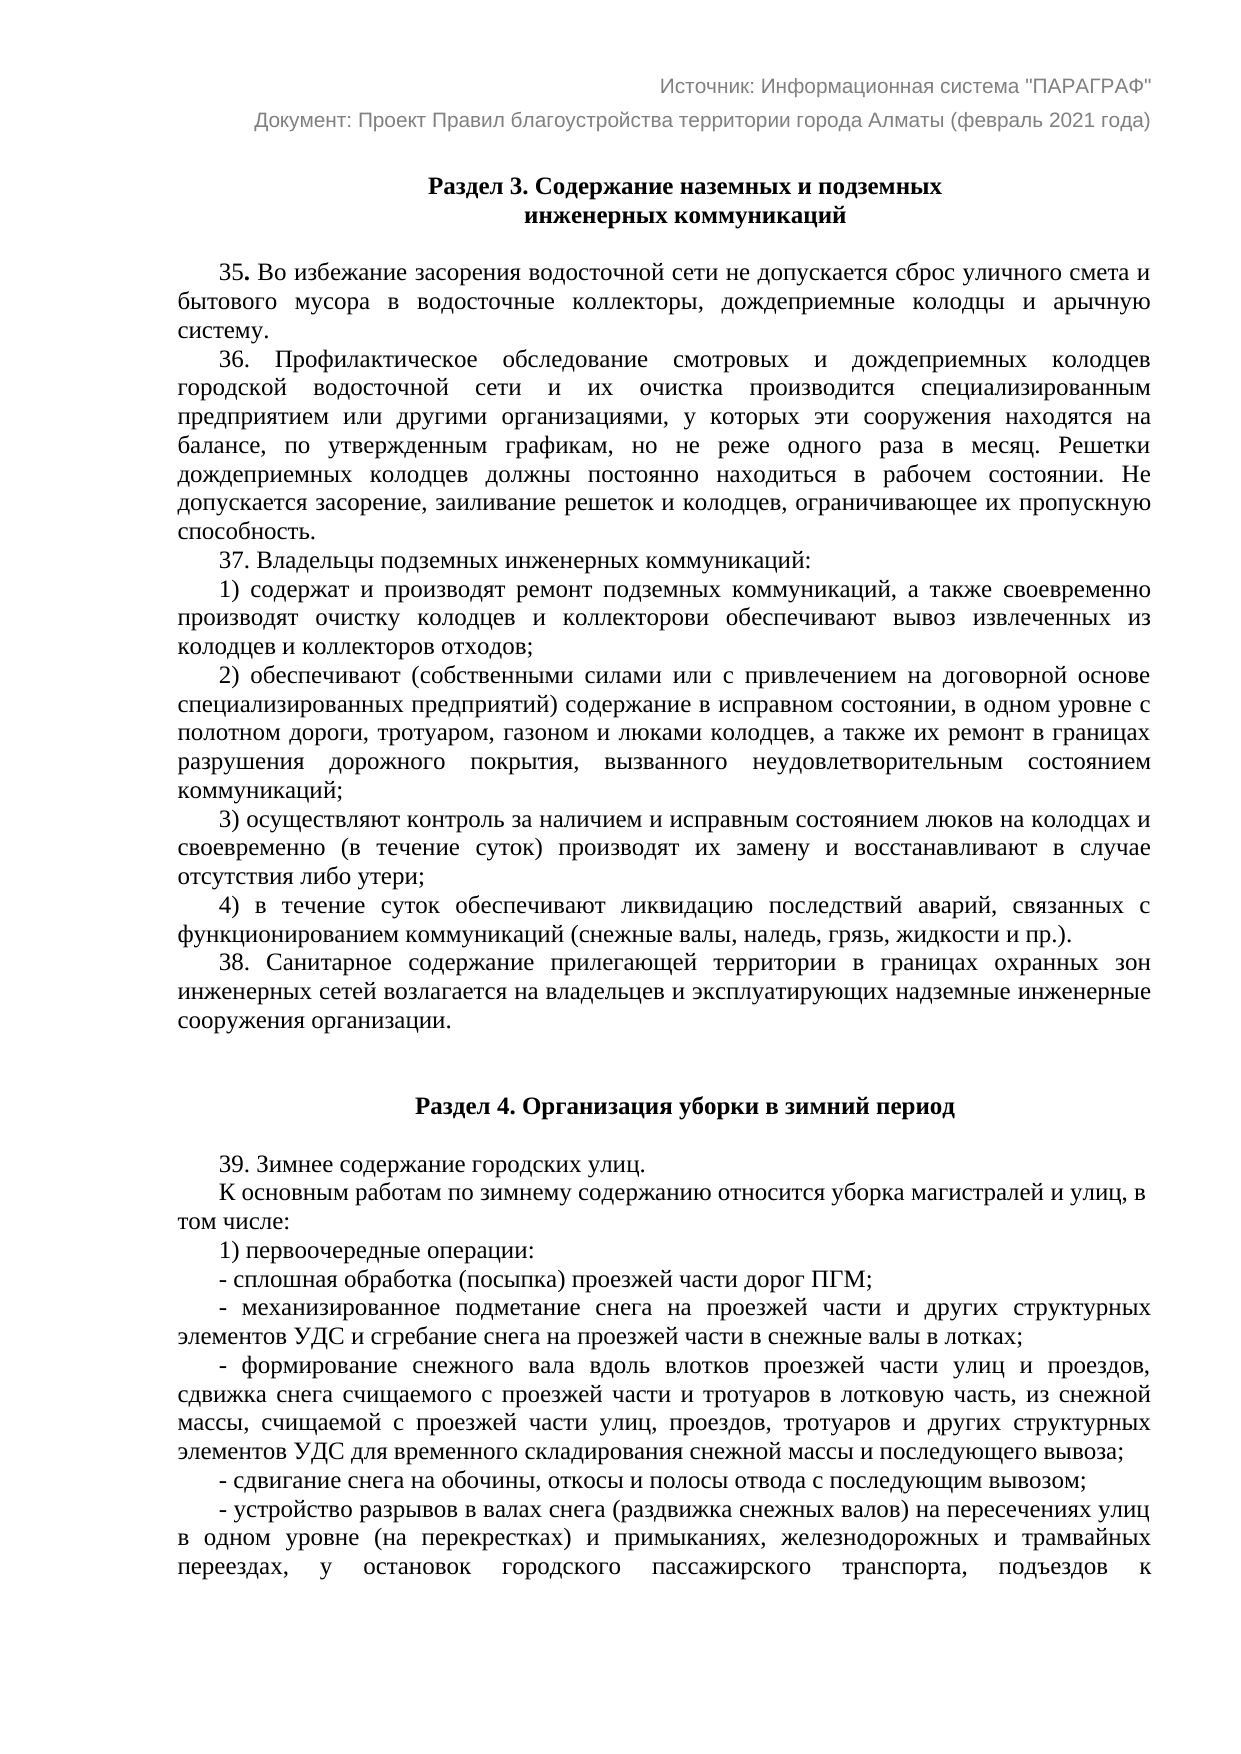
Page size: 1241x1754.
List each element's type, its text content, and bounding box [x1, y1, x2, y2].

text 2) обеспечивают (собственными силами или с привлечением на договорной основе специализированных предприятий) содержание в исправном состоянии, в одном уровне с полотном дороги, тротуаром, газоном и люками колодцев, а также их ремонт в границах разрушения дорожного покрытия, вызванного неудовлетворительным состоянием коммуникаций; [177, 660, 1152, 804]
text - формирование снежного вала вдоль влотков проезжей части улиц и проездов, сдвижка снега счищаемого с проезжей части и тротуаров в лотковую часть, из снежной массы, счищаемой с проезжей части улиц, проездов, тротуаров и других структурных элементов УДС для временного складирования снежной массы и последующего вывоза; [177, 1350, 1152, 1465]
text Раздел 4. Организация уборки в зимний период [177, 1091, 1152, 1120]
text К основным работам по зимнему содержанию относится уборка магистралей и улиц, в том числе: [177, 1177, 1152, 1235]
text 1) первоочередные операции: [177, 1235, 1152, 1264]
text 35. Во избежание засорения водосточной сети не допускается сброс уличного смета и бытового мусора в водосточные коллекторы, дождеприемные колодцы и арычную систему. [177, 257, 1152, 344]
text 36. Профилактическое обследование смотровых и дождеприемных колодцев городской водосточной сети и их очистка производится специализированным предприятием или другими организациями, у которых эти сооружения находятся на балансе, по утвержденным графикам, но не реже одного раза в месяц. Решетки дождеприемных колодцев должны постоянно находиться в рабочем состоянии. Не допускается засорение, заиливание решеток и колодцев, ограничивающее их пропускную способность. [177, 344, 1152, 545]
text 37. Владельцы подземных инженерных коммуникаций: [177, 545, 1152, 574]
text 4) в течение суток обеспечивают ликвидацию последствий аварий, связанных с функционированием коммуникаций (снежные валы, наледь, грязь, жидкости и пр.). [177, 890, 1152, 947]
text инженерных коммуникаций [177, 200, 1152, 229]
text 38. Санитарное содержание прилегающей территории в границах охранных зон инженерных сетей возлагается на владельцев и эксплуатирующих надземные инженерные сооружения организации. [177, 947, 1152, 1034]
text Раздел 3. Содержание наземных и подземных [177, 171, 1152, 200]
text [177, 1494, 1152, 1580]
text 1) содержат и производят ремонт подземных коммуникаций, а также своевременно производят очистку колодцев и коллекторови обеспечивают вывоз извлеченных из колодцев и коллекторов отходов; [177, 574, 1152, 660]
text - сплошная обработка (посыпка) проезжей части дорог ПГМ; [177, 1264, 1152, 1292]
text 3) осуществляют контроль за наличием и исправным состоянием люков на колодцах и своевременно (в течение суток) производят их замену и восстанавливают в случае отсутствия либо утери; [177, 804, 1152, 890]
text 39. Зимнее содержание городских улиц. [177, 1149, 1152, 1177]
text - сдвигание снега на обочины, откосы и полосы отвода с последующим вывозом; [177, 1465, 1152, 1494]
text - механизированное подметание снега на проезжей части и других структурных элементов УДС и сгребание снега на проезжей части в снежные валы в лотках; [177, 1292, 1152, 1350]
